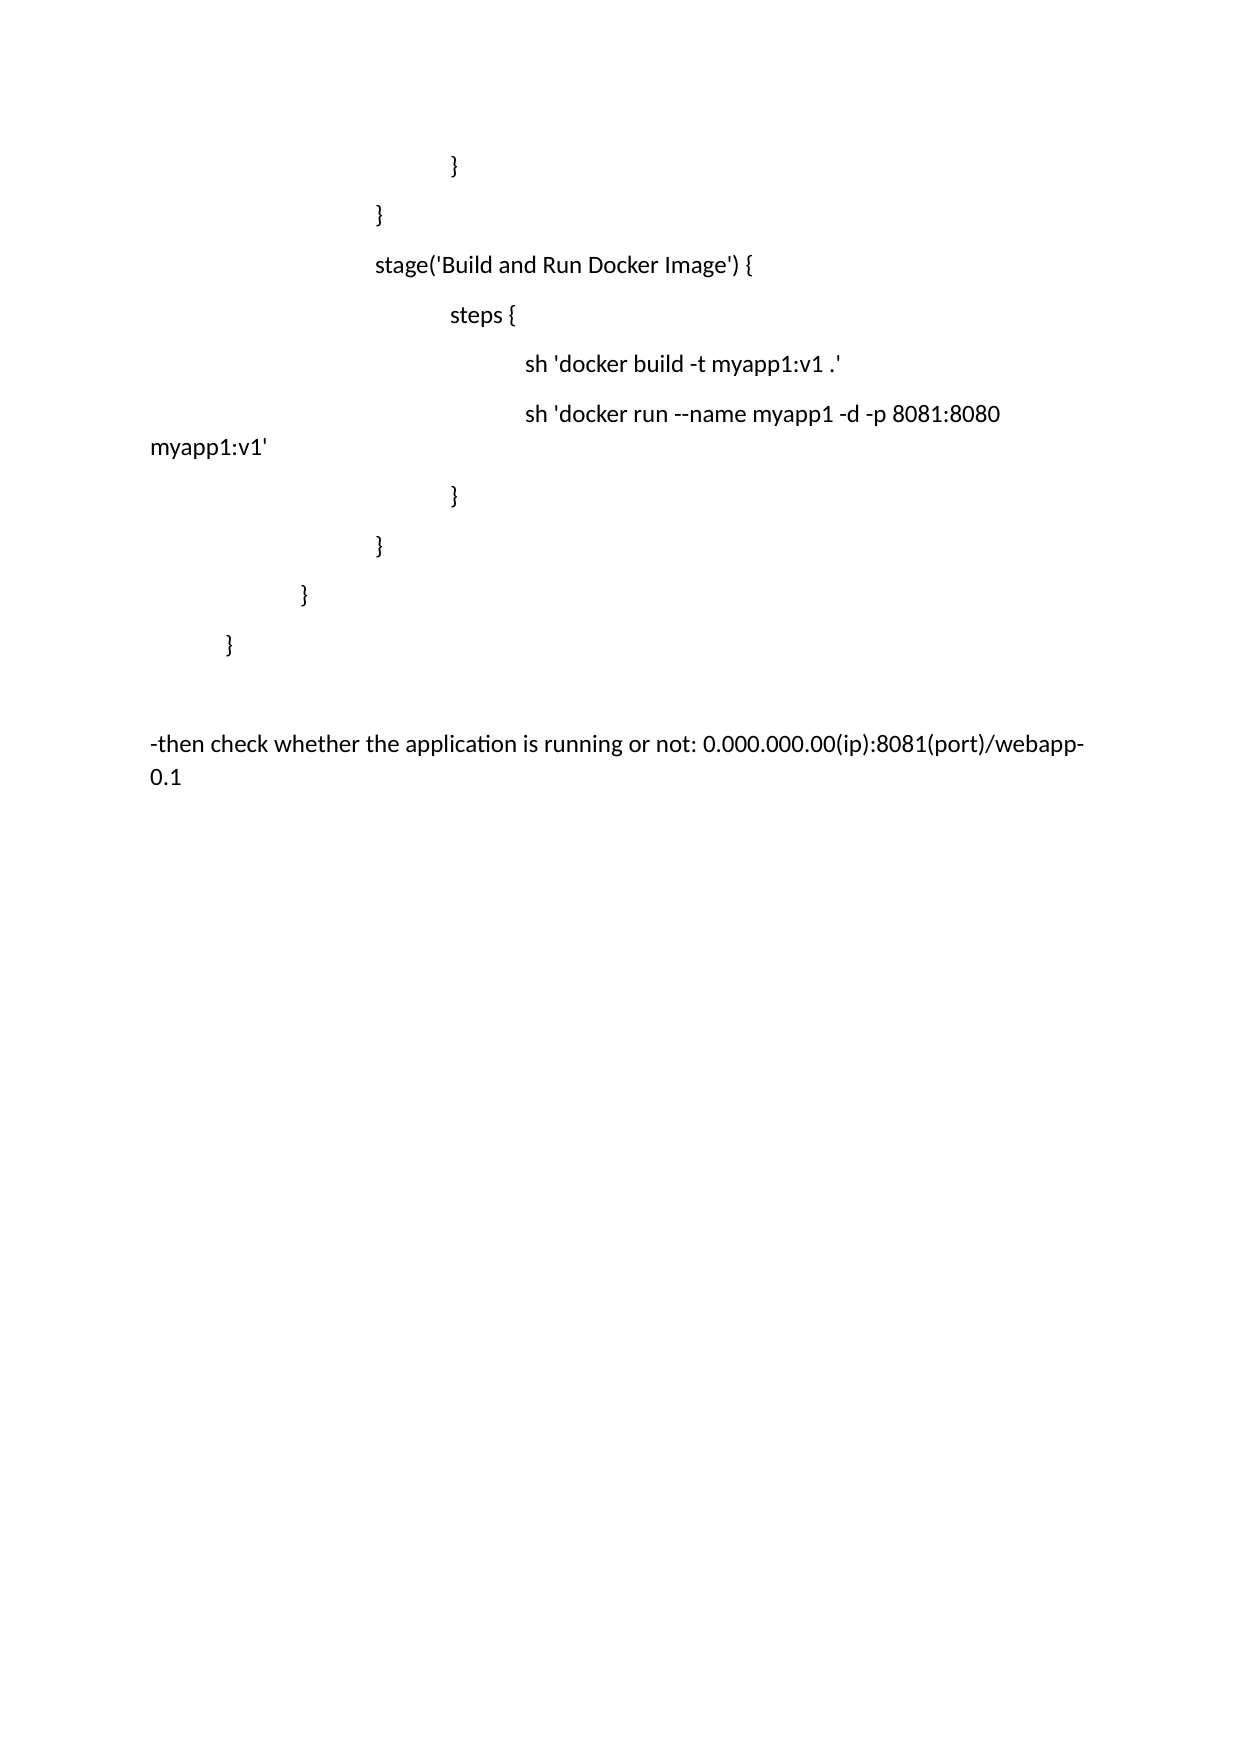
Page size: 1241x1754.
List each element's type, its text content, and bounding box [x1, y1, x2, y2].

text } [150, 530, 1090, 561]
text sh 'docker build -t myapp1:v1 .' [150, 348, 1090, 379]
text } [150, 199, 1090, 230]
text -then check whether the application is running or not: 0.000.000.00(ip):8081(port)/webapp-0.1 [150, 728, 1090, 792]
text } [150, 629, 1090, 660]
text } [150, 480, 1090, 511]
text } [150, 150, 1090, 181]
text sh 'docker run --name myapp1 -d -p 8081:8080 myapp1:v1' [150, 398, 1090, 461]
text } [150, 579, 1090, 610]
text steps { [150, 299, 1090, 329]
text stage('Build and Run Docker Image') { [150, 249, 1090, 280]
